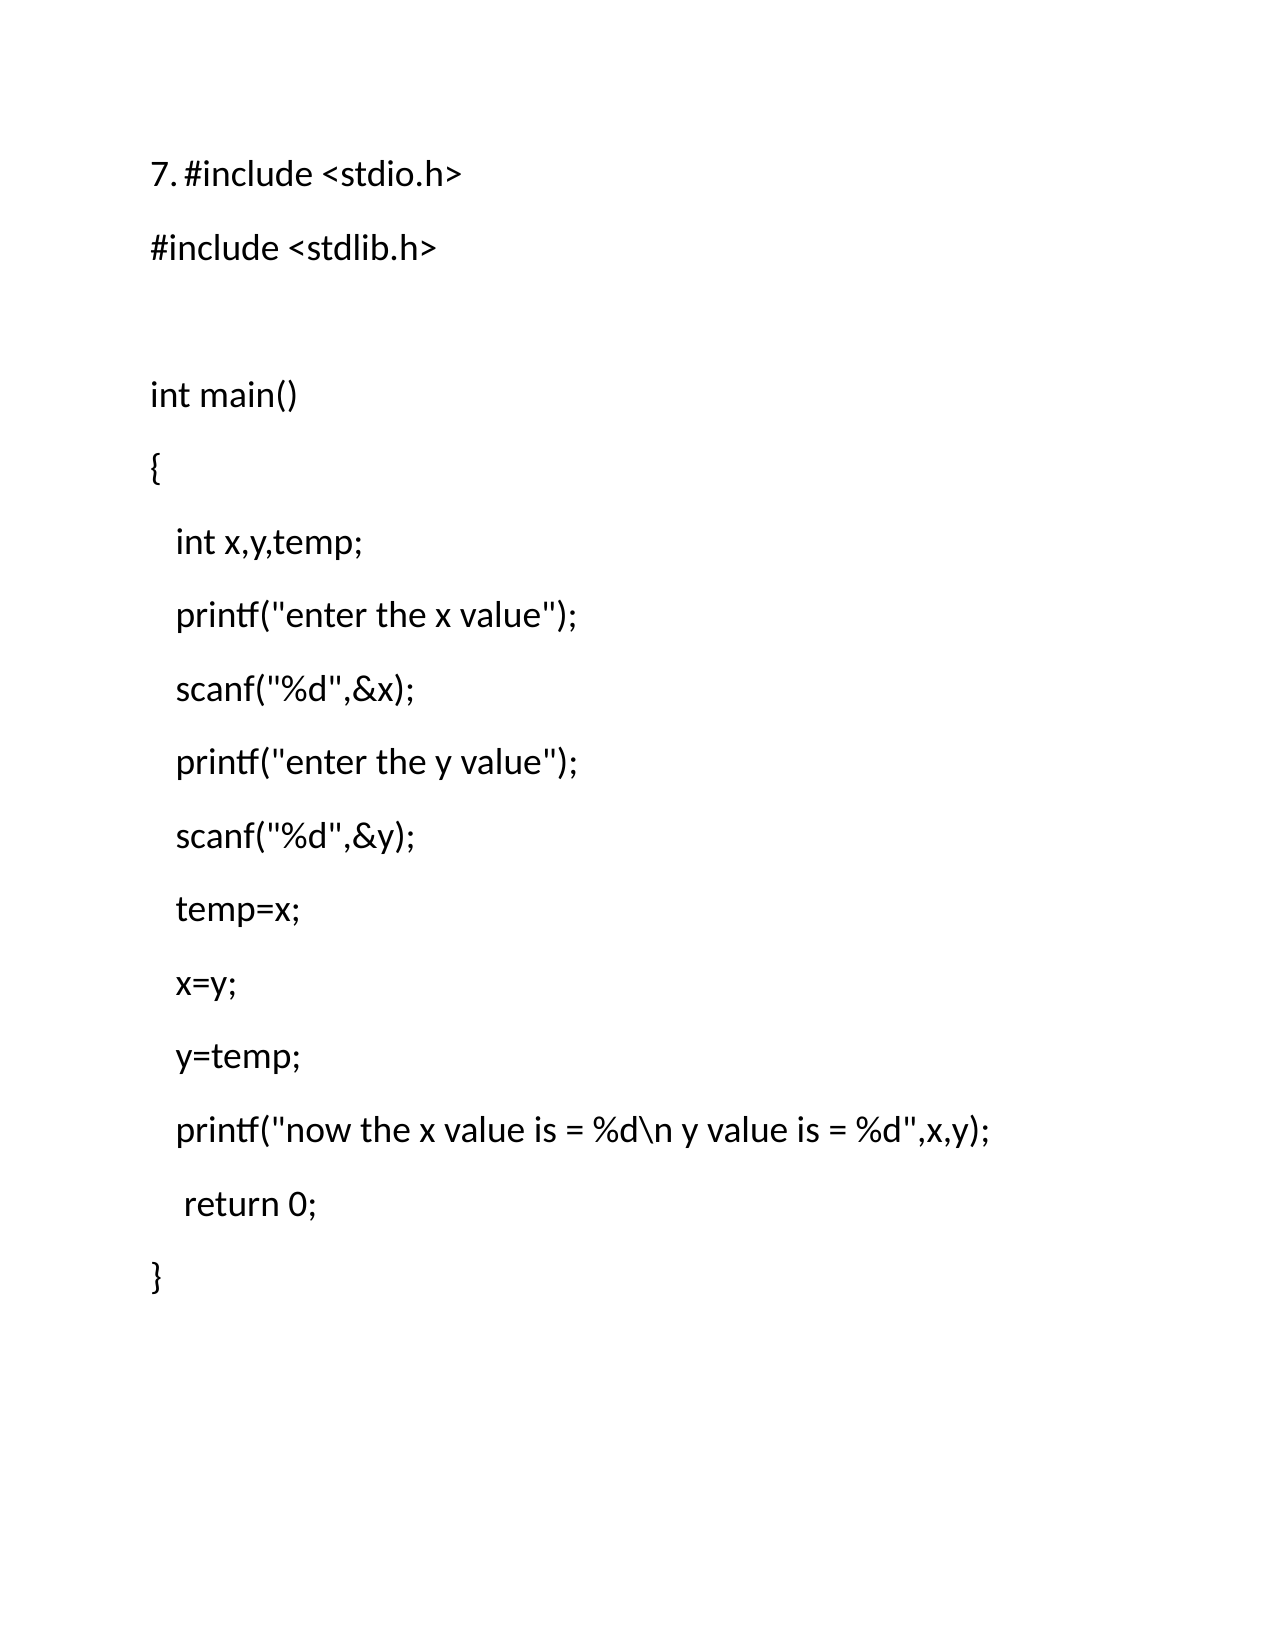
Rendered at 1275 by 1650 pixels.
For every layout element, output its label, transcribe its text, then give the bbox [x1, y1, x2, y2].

text 7. #include <stdio.h> [150, 150, 1125, 196]
text temp=x; [150, 885, 1125, 931]
text y=temp; [150, 1032, 1125, 1078]
text } [150, 1253, 1125, 1299]
text x=y; [150, 959, 1125, 1005]
text return 0; [150, 1179, 1125, 1225]
text printf("now the x value is = %d\n y value is = %d",x,y); [150, 1106, 1125, 1152]
text #include <stdlib.h> [150, 223, 1125, 269]
text { [150, 444, 1125, 490]
text int x,y,temp; [150, 518, 1125, 563]
text scanf("%d",&y); [150, 812, 1125, 858]
text printf("enter the x value"); [150, 591, 1125, 637]
text int main() [150, 371, 1125, 416]
text scanf("%d",&x); [150, 665, 1125, 711]
text printf("enter the y value"); [150, 738, 1125, 784]
